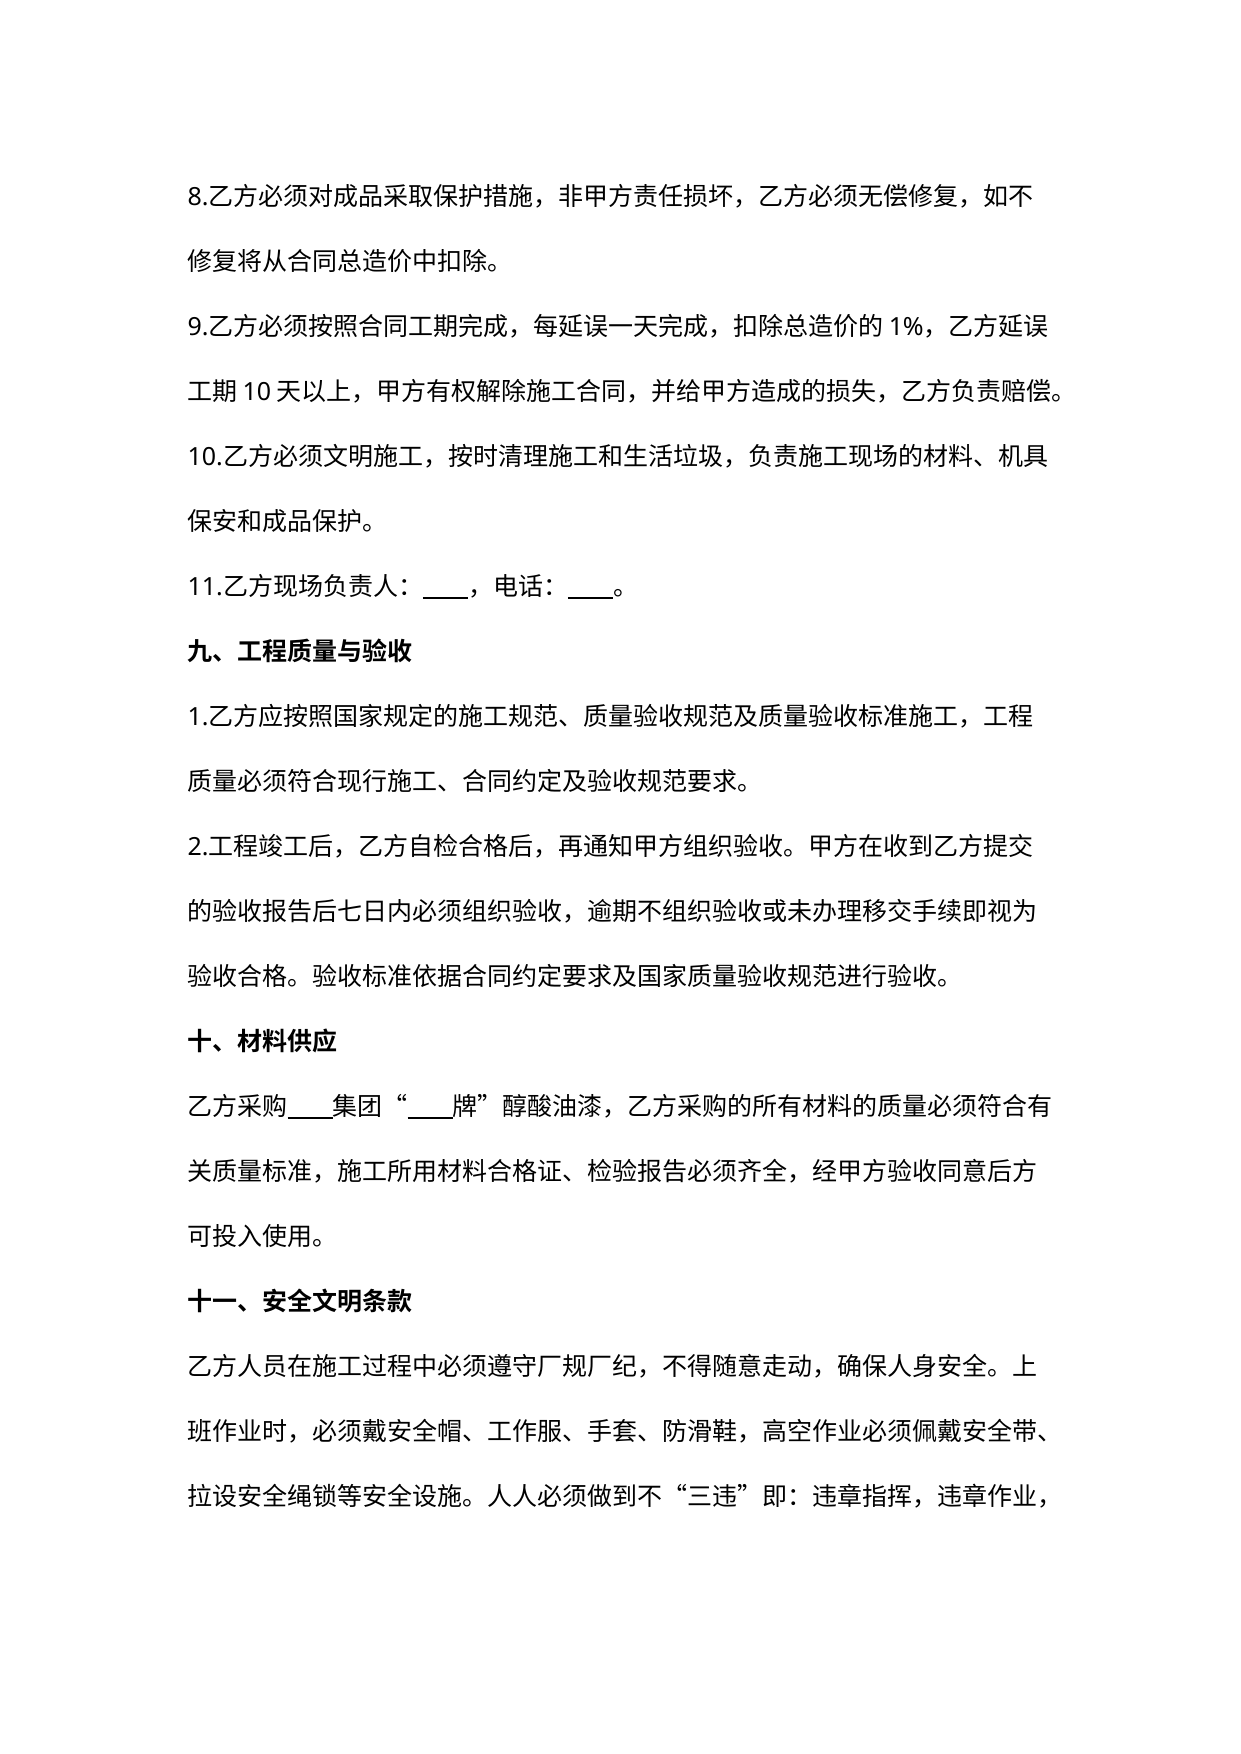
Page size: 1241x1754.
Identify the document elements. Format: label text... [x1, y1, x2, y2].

text 乙方采购 集团“ 牌”醇酸油漆，乙方采购的所有材料的质量必须符合有关质量标准，施工所用材料合格证、检验报告必须齐全，经甲方验收同意后方可投入使用。 [187, 1072, 1053, 1267]
text 1.乙方应按照国家规定的施工规范、质量验收规范及质量验收标准施工，工程质量必须符合现行施工、合同约定及验收规范要求。 [187, 682, 1053, 812]
text 11.乙方现场负责人： ，电话： 。 [187, 552, 1053, 617]
subtitle 十、材料供应 [187, 1007, 1053, 1072]
text 10.乙方必须文明施工，按时清理施工和生活垃圾，负责施工现场的材料、机具保安和成品保护。 [187, 422, 1053, 552]
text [187, 1332, 1053, 1527]
text 8.乙方必须对成品采取保护措施，非甲方责任损坏，乙方必须无偿修复，如不修复将从合同总造价中扣除。 [187, 162, 1053, 292]
text 2.工程竣工后，乙方自检合格后，再通知甲方组织验收。甲方在收到乙方提交的验收报告后七日内必须组织验收，逾期不组织验收或未办理移交手续即视为验收合格。验收标准依据合同约定要求及国家质量验收规范进行验收。 [187, 812, 1053, 1007]
subtitle 十一、安全文明条款 [187, 1267, 1053, 1332]
text 9.乙方必须按照合同工期完成，每延误一天完成，扣除总造价的1%，乙方延误工期10天以上，甲方有权解除施工合同，并给甲方造成的损失，乙方负责赔偿。 [187, 292, 1053, 422]
subtitle 九、工程质量与验收 [187, 617, 1053, 682]
